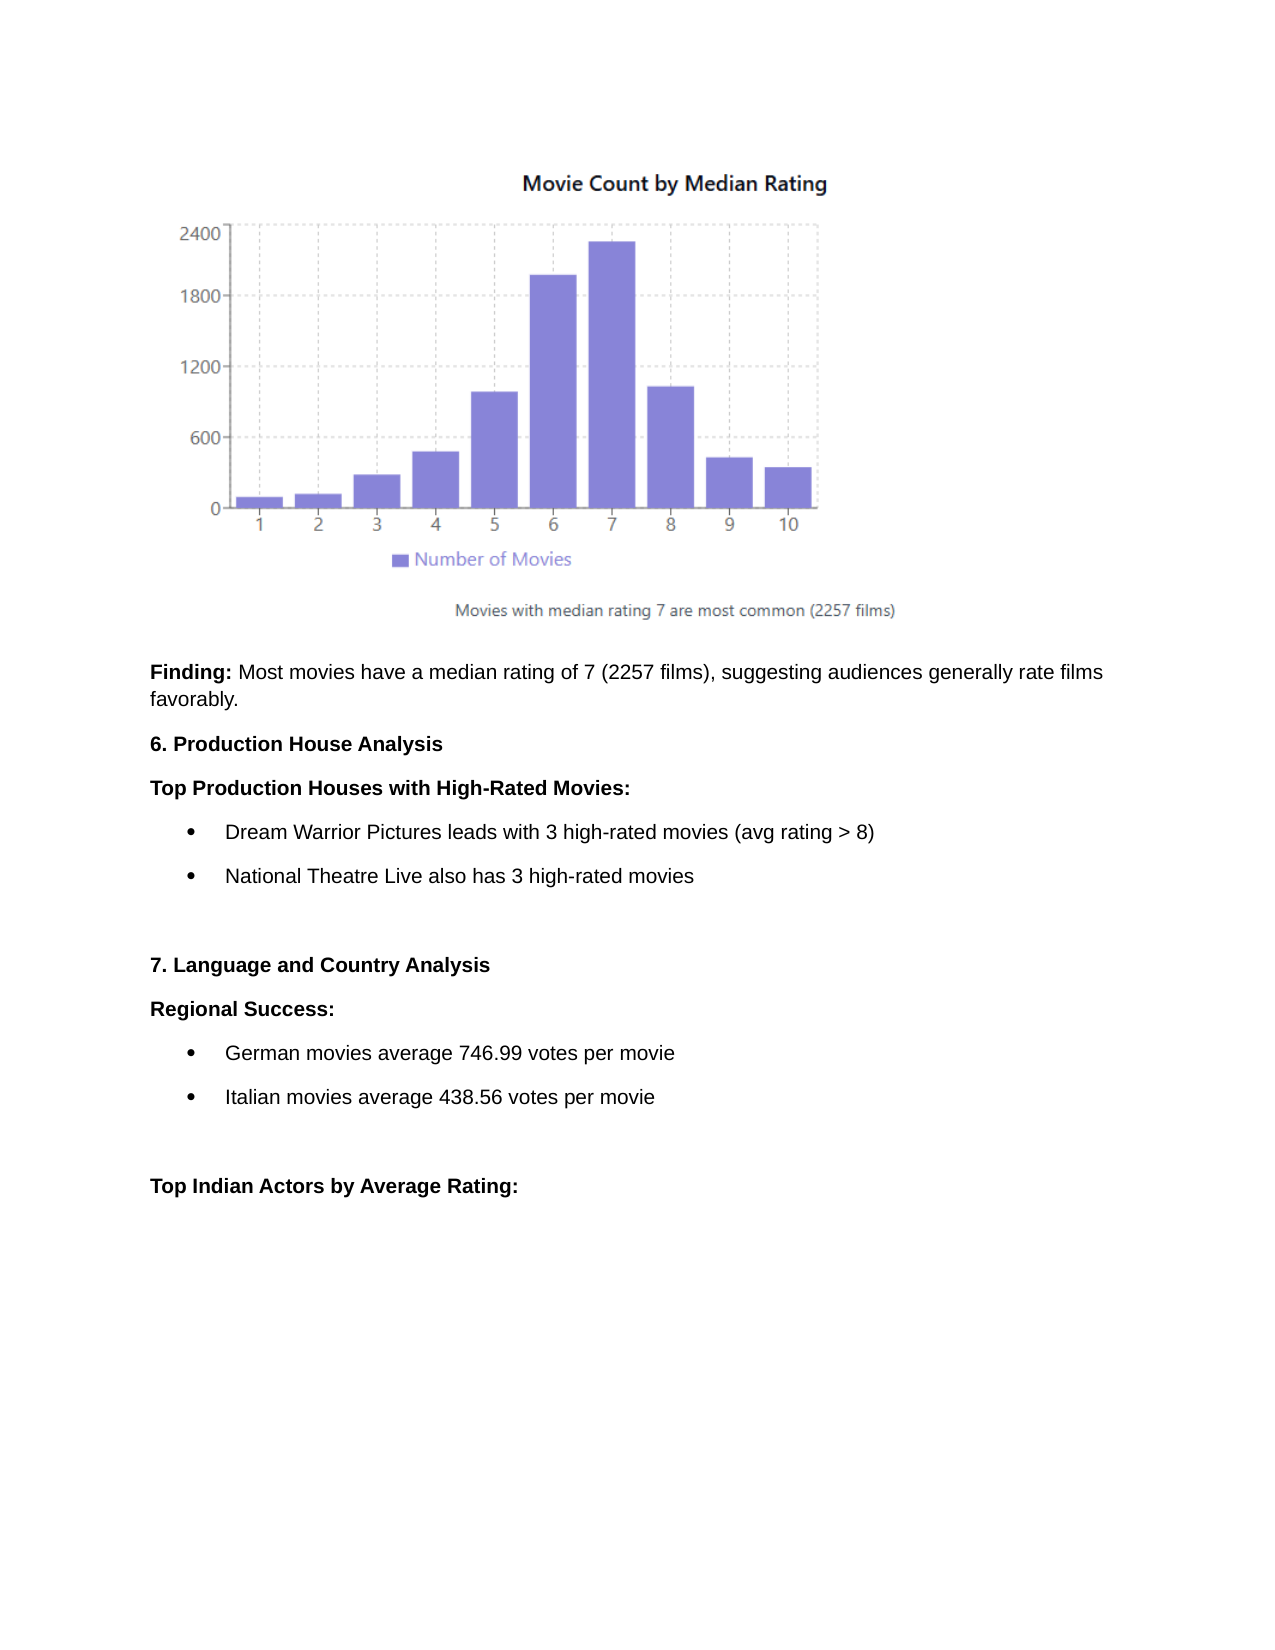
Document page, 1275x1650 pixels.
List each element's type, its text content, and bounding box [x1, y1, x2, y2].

list German movies average 746.99 votes per movie [187, 1041, 1125, 1065]
text 7. Language and Country Analysis [150, 952, 1125, 976]
text Finding: Most movies have a median rating of 7 (2257 films), suggesting audiences generally rate films favorably. [150, 660, 1125, 711]
picture [150, 150, 922, 639]
text Top Indian Actors by Average Rating: [150, 1173, 1125, 1197]
list Dream Warrior Pictures leads with 3 high-rated movies (avg rating > 8) [187, 820, 1125, 844]
text Top Production Houses with High-Rated Movies: [150, 776, 1125, 799]
list Italian movies average 438.56 votes per movie [187, 1085, 1125, 1109]
text Regional Success: [150, 997, 1125, 1021]
text 6. Production House Analysis [150, 731, 1125, 755]
list National Theatre Live also has 3 high-rated movies [187, 864, 1125, 888]
